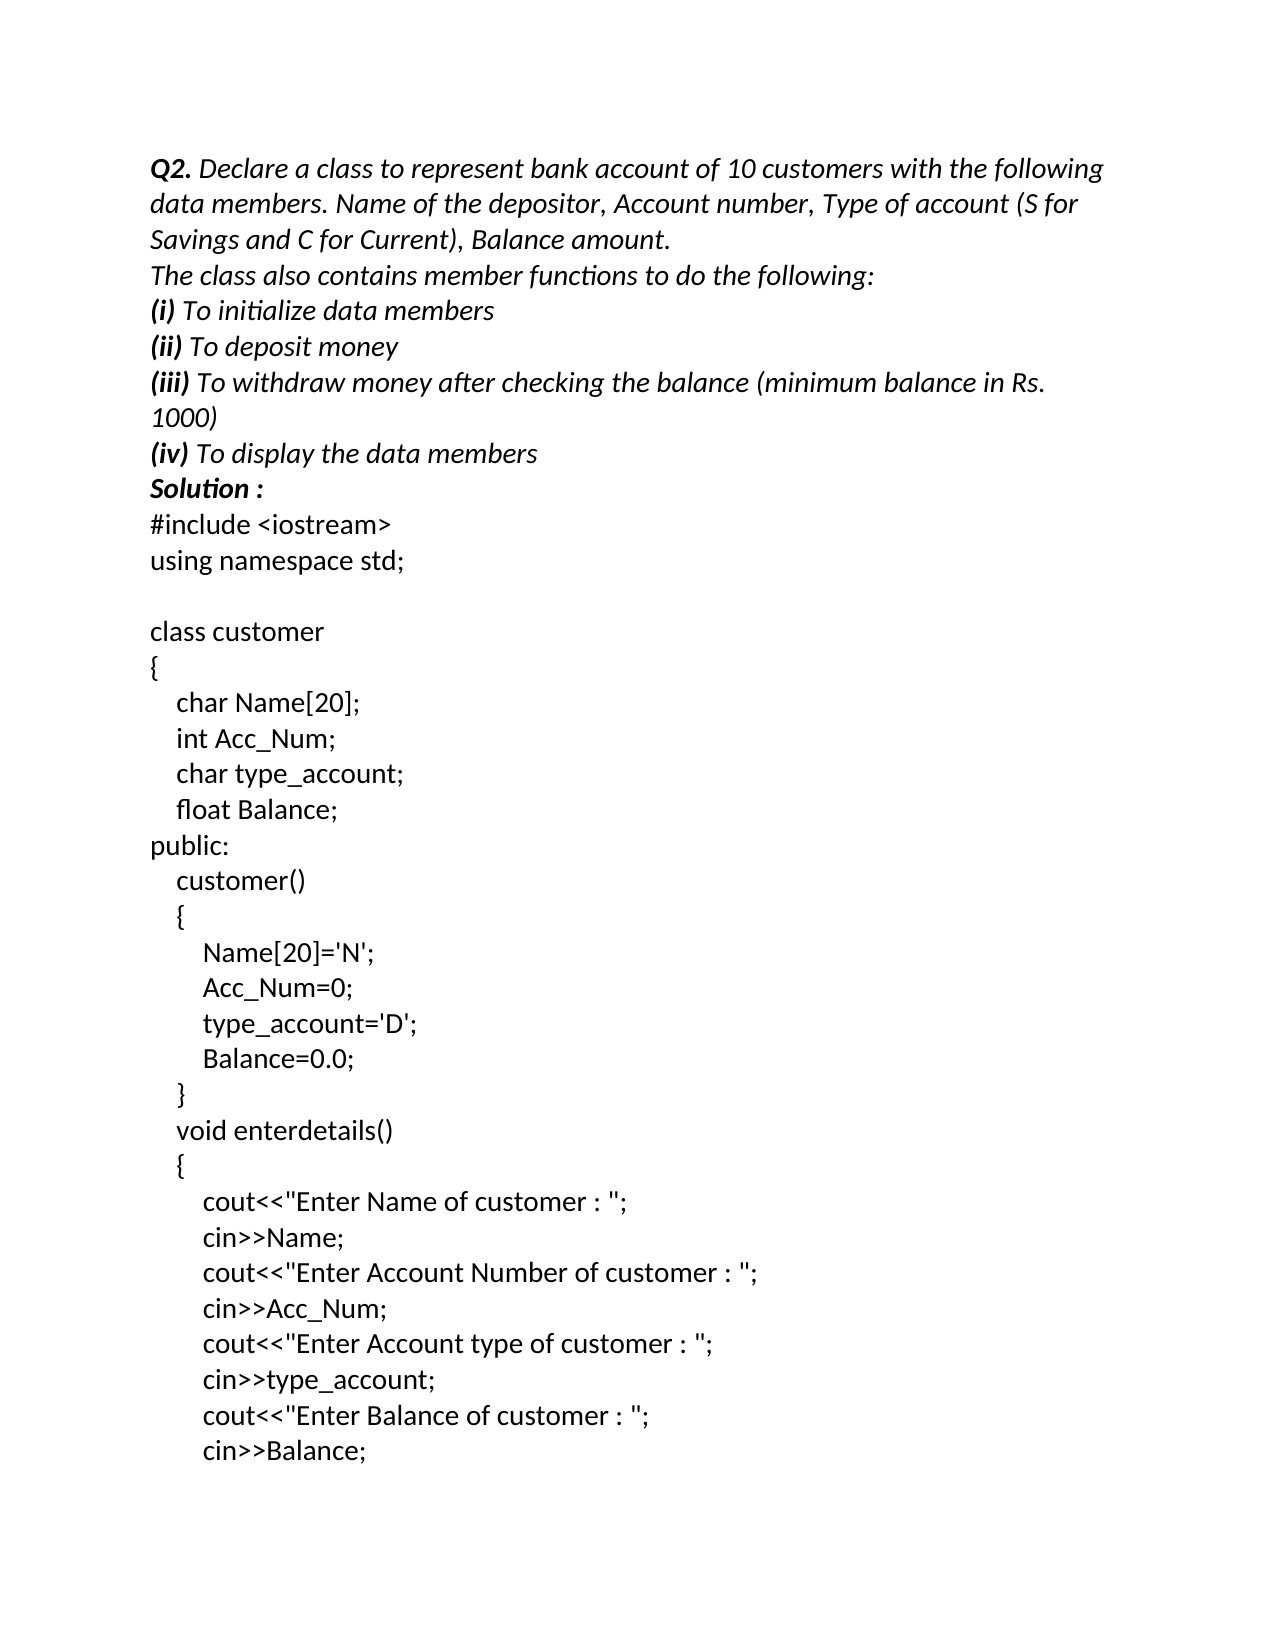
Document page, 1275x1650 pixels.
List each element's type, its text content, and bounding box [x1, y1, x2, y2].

text 1000) [150, 399, 1125, 435]
text cout<<"Enter Account Number of customer : "; [150, 1254, 1125, 1290]
text type_account='D'; [150, 1005, 1125, 1041]
text Solution : [150, 471, 1125, 506]
text using namespace std; [150, 542, 1125, 577]
text Name[20]='N'; [150, 934, 1125, 969]
text cin>>Name; [150, 1219, 1125, 1254]
text #include <iostream> [150, 506, 1125, 542]
text char type_account; [150, 756, 1125, 791]
text void enterdetails() [150, 1112, 1125, 1147]
text { [150, 898, 1125, 934]
text (i) To initialize data members [150, 292, 1125, 328]
text cin>>Acc_Num; [150, 1290, 1125, 1326]
text float Balance; [150, 791, 1125, 827]
text class customer [150, 613, 1125, 649]
text cout<<"Enter Balance of customer : "; [150, 1397, 1125, 1432]
text Acc_Num=0; [150, 969, 1125, 1005]
text { [150, 649, 1125, 684]
text cout<<"Enter Name of customer : "; [150, 1183, 1125, 1219]
text { [150, 1147, 1125, 1183]
text (iv) To display the data members [150, 435, 1125, 471]
text char Name[20]; [150, 684, 1125, 720]
text public: [150, 827, 1125, 862]
text Balance=0.0; [150, 1041, 1125, 1076]
text cin>>type_account; [150, 1361, 1125, 1397]
text int Acc_Num; [150, 720, 1125, 756]
text (iii) To withdraw money after checking the balance (minimum balance in Rs. [150, 364, 1125, 399]
text Q2. Declare a class to represent bank account of 10 customers with the following data members. Name of the depositor, Account number, Type of account (S for Savings and C for Current), Balance amount. [150, 150, 1125, 257]
text The class also contains member functions to do the following: [150, 257, 1125, 292]
text customer() [150, 862, 1125, 898]
text cout<<"Enter Account type of customer : "; [150, 1326, 1125, 1361]
text } [150, 1076, 1125, 1112]
text cin>>Balance; [150, 1432, 1125, 1468]
text (ii) To deposit money [150, 328, 1125, 364]
